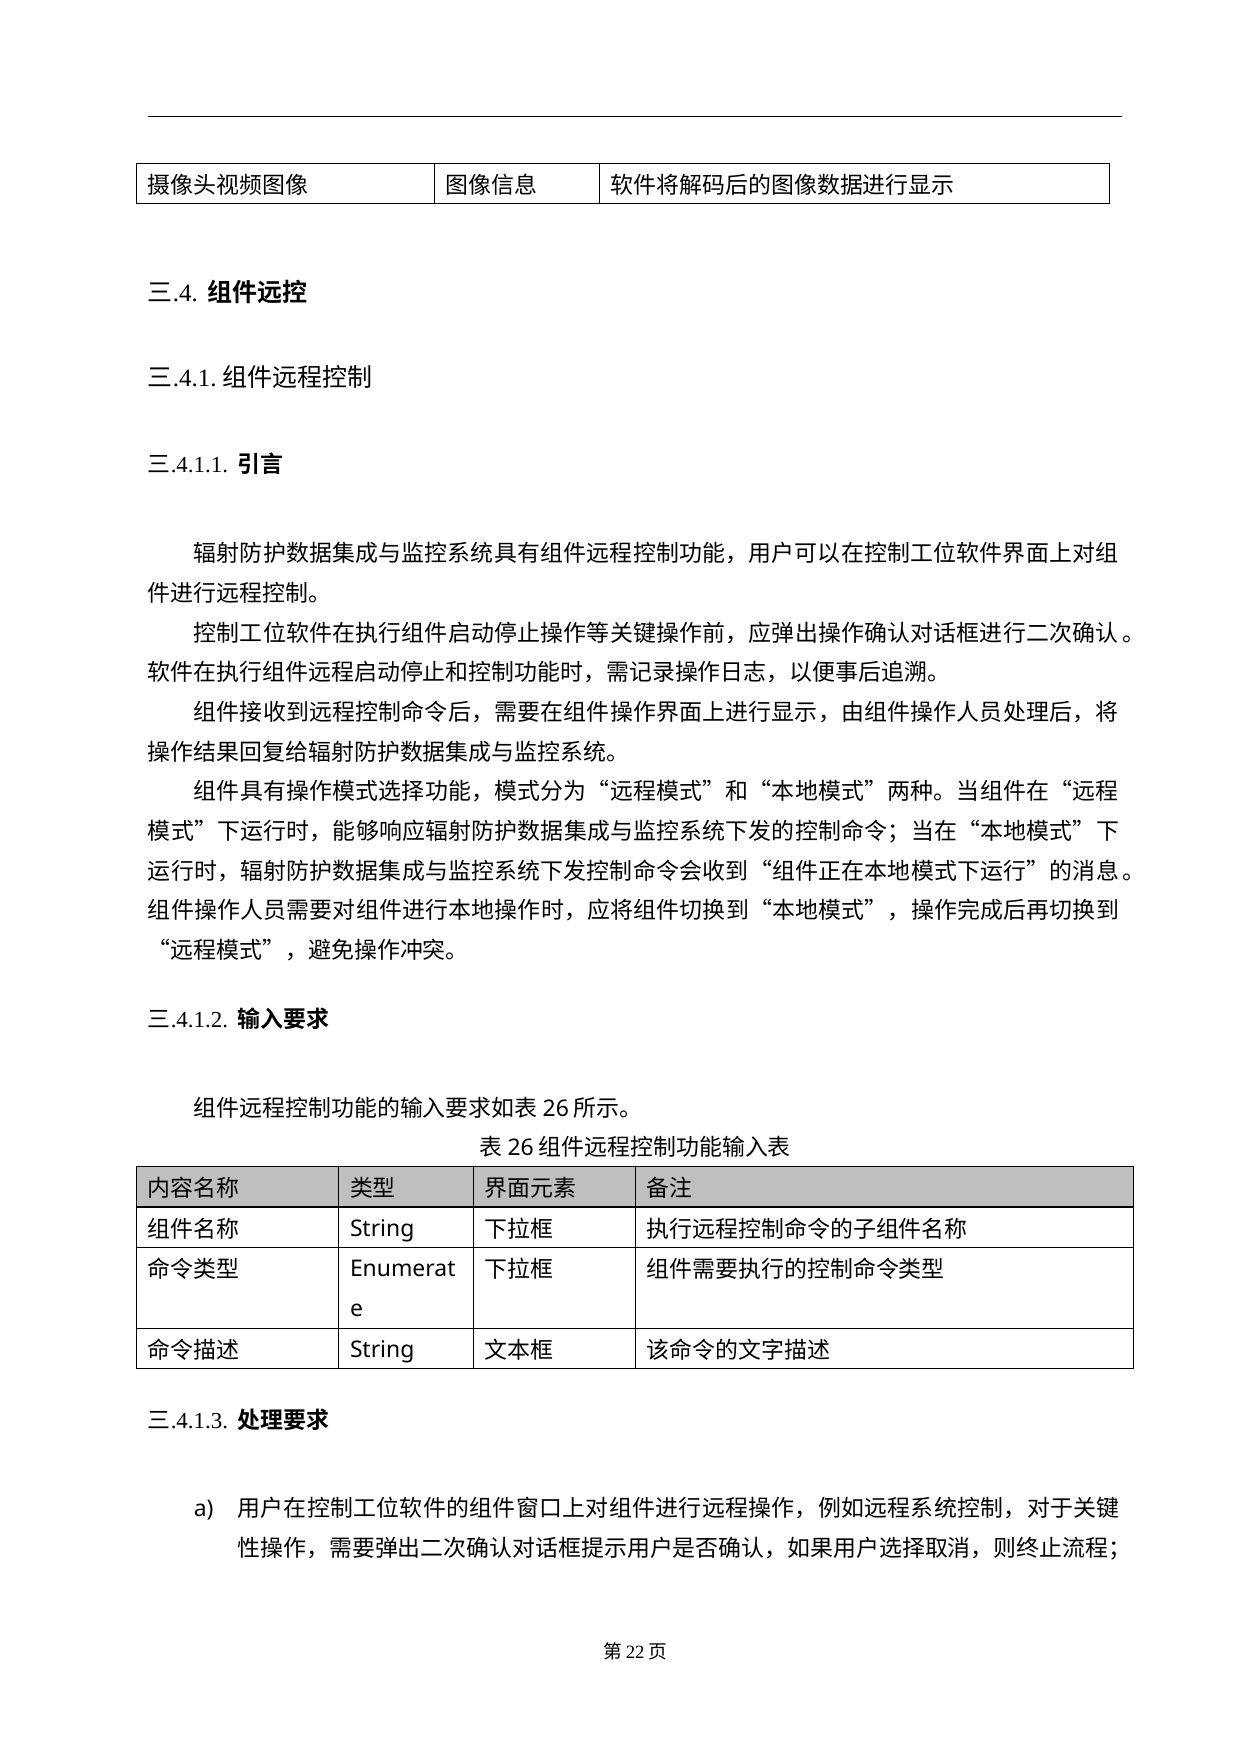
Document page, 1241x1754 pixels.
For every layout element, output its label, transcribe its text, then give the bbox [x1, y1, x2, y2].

subtitle 引言 [148, 443, 1122, 483]
table_cell 组件名称 [137, 1208, 338, 1247]
subtitle 输入要求 [148, 997, 1122, 1037]
table_header 界面元素 [474, 1167, 635, 1206]
table_cell 命令类型 [137, 1248, 338, 1327]
table_cell 软件将解码后的图像数据进行显示 [600, 164, 1109, 203]
text 组件接收到远程控制命令后，需要在组件操作界面上进行显示，由组件操作人员处理后，将操作结果回复给辐射防护数据集成与监控系统。 [148, 691, 1122, 770]
table_cell String [339, 1208, 473, 1247]
text 组件远程控制功能的输入要求如表 26所示。 [148, 1086, 1122, 1126]
table_header 内容名称 [137, 1167, 338, 1206]
text 辐射防护数据集成与监控系统具有组件远程控制功能，用户可以在控制工位软件界面上对组件进行远程控制。 [148, 532, 1122, 611]
table_cell 图像信息 [435, 164, 599, 203]
table_cell 摄像头视频图像 [137, 164, 434, 203]
text 组件具有操作模式选择功能，模式分为“远程模式”和“本地模式”两种。当组件在“远程模式”下运行时，能够响应辐射防护数据集成与监控系统下发的控制命令；当在“本地模式”下运行时，辐射防护数据集成与监控系统下发控制命令会收到“组件正在本地模式下运行”的消息。组件操作人员需要对组件进行本地操作时，应将组件切换到“本地模式”，操作完成后再切换到“远程模式”，避免操作冲突。 [148, 770, 1122, 968]
table_cell 命令描述 [137, 1329, 338, 1368]
table_header 类型 [339, 1167, 473, 1206]
text 表 26 组件远程控制功能输入表 [148, 1126, 1122, 1166]
table_cell 组件需要执行的控制命令类型 [636, 1248, 1133, 1327]
table_cell String [339, 1329, 473, 1368]
subtitle 组件远控 [148, 271, 1122, 311]
table_cell 下拉框 [474, 1248, 635, 1327]
table_cell 执行远程控制命令的子组件名称 [636, 1208, 1133, 1247]
table_header 备注 [636, 1167, 1133, 1206]
subtitle 组件远程控制 [148, 356, 1122, 396]
subtitle 处理要求 [148, 1398, 1122, 1438]
table_cell Enumerate [339, 1248, 473, 1327]
table_cell 文本框 [474, 1329, 635, 1368]
list 用户在控制工位软件的组件窗口上对组件进行远程操作，例如远程系统控制，对于关键性操作，需要弹出二次确认对话框提示用户是否确认，如果用户选择取消，则终止流程； [193, 1487, 1122, 1567]
text 控制工位软件在执行组件启动停止操作等关键操作前，应弹出操作确认对话框进行二次确认。软件在执行组件远程启动停止和控制功能时，需记录操作日志，以便事后追溯。 [148, 611, 1122, 691]
table_cell 下拉框 [474, 1208, 635, 1247]
table_cell 该命令的文字描述 [636, 1329, 1133, 1368]
